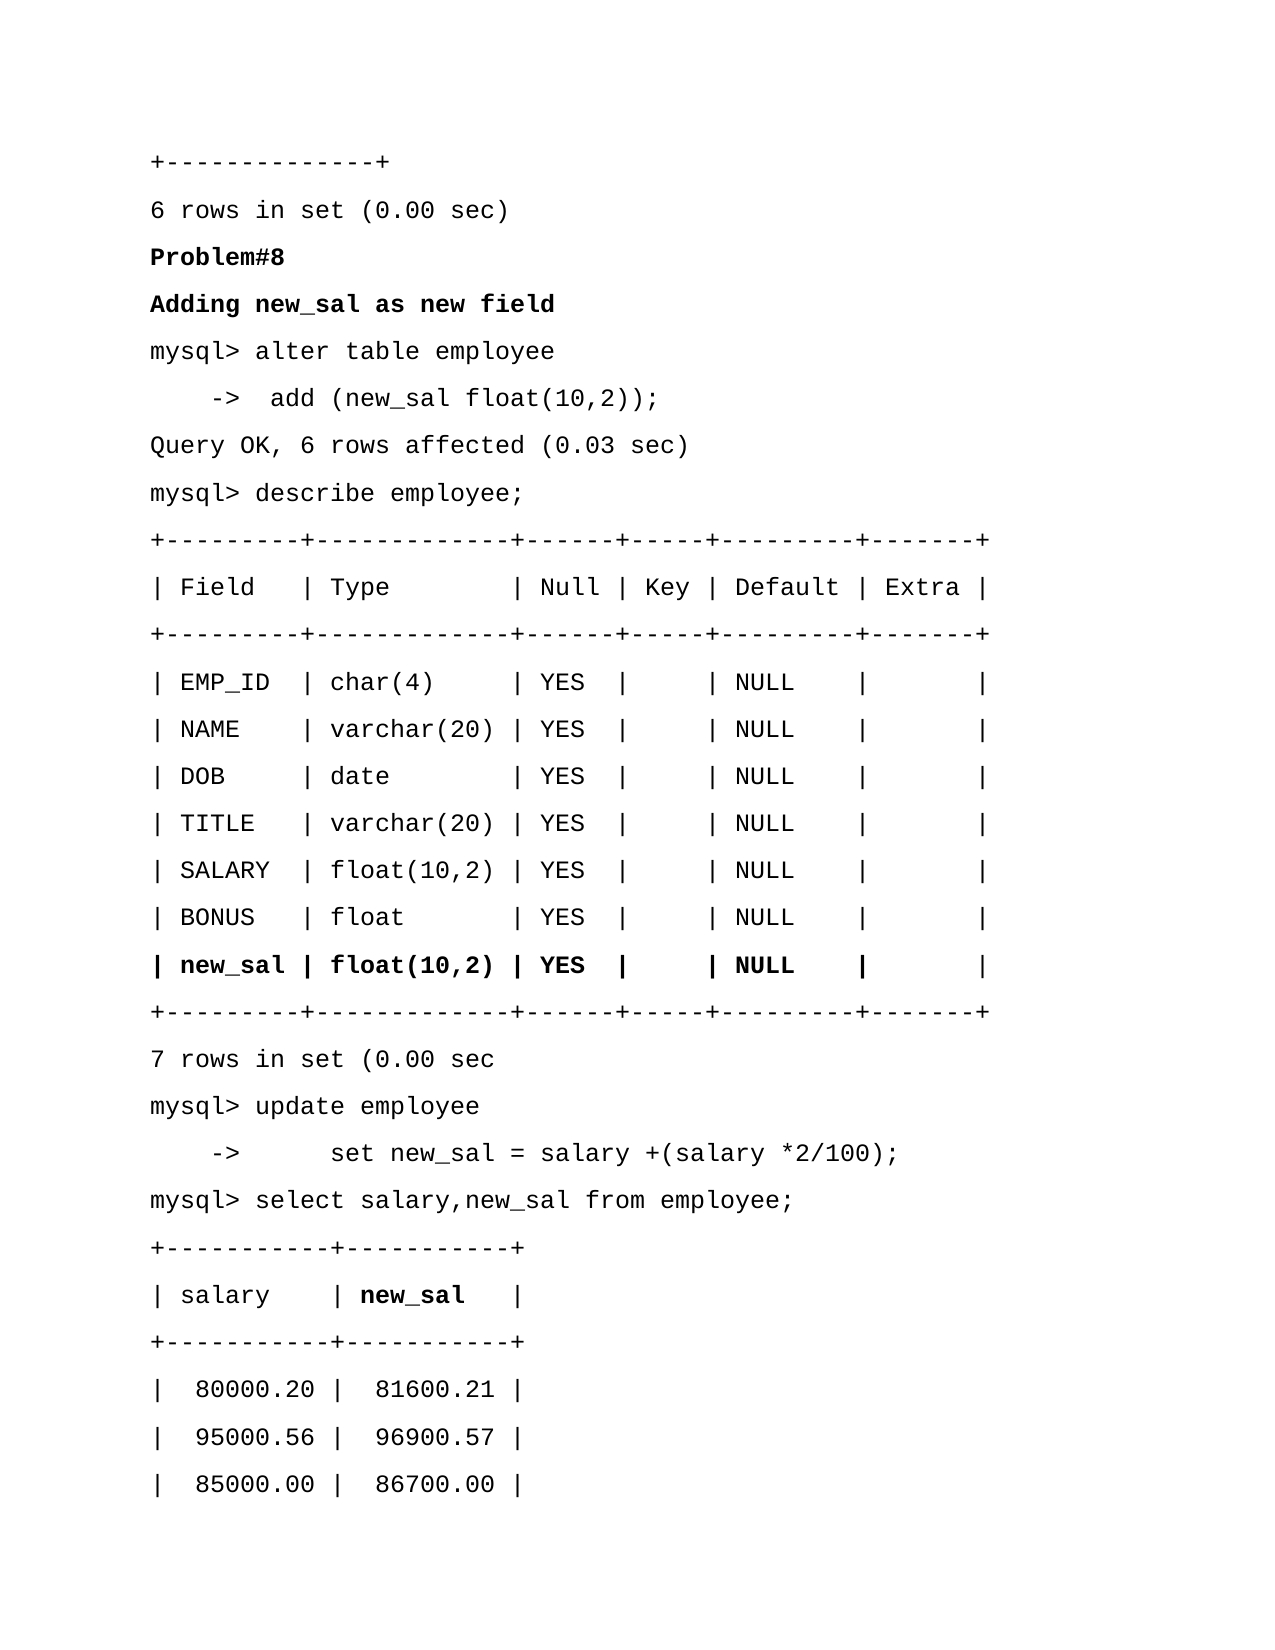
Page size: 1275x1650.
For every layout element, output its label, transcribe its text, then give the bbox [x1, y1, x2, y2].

text | TITLE | varchar(20) | YES | | NULL | | [150, 811, 1125, 839]
text mysql> update employee [150, 1094, 1125, 1122]
text | SALARY | float(10,2) | YES | | NULL | | [150, 858, 1125, 886]
text +---------+-------------+------+-----+---------+-------+ [150, 622, 1125, 650]
text 7 rows in set (0.00 sec [150, 1047, 1125, 1075]
text | NAME | varchar(20) | YES | | NULL | | [150, 716, 1125, 744]
text +-----------+-----------+ [150, 1330, 1125, 1358]
text mysql> select salary,new_sal from employee; [150, 1188, 1125, 1216]
text | salary | new_sal | [150, 1282, 1125, 1311]
text | 80000.20 | 81600.21 | [150, 1377, 1125, 1405]
text +-----------+-----------+ [150, 1235, 1125, 1264]
text | new_sal | float(10,2) | YES | | NULL | | [150, 952, 1125, 981]
text Problem#8 [150, 244, 1125, 273]
text mysql> alter table employee [150, 339, 1125, 367]
text | DOB | date | YES | | NULL | | [150, 763, 1125, 792]
text | EMP_ID | char(4) | YES | | NULL | | [150, 669, 1125, 697]
text +---------+-------------+------+-----+---------+-------+ [150, 527, 1125, 556]
text +--------------+ [150, 150, 1125, 178]
text +---------+-------------+------+-----+---------+-------+ [150, 999, 1125, 1028]
text -> set new_sal = salary +(salary *2/100); [150, 1141, 1125, 1169]
text Adding new_sal as new field [150, 292, 1125, 320]
text mysql> describe employee; [150, 480, 1125, 509]
text | Field | Type | Null | Key | Default | Extra | [150, 575, 1125, 603]
text | 95000.56 | 96900.57 | [150, 1424, 1125, 1452]
text | BONUS | float | YES | | NULL | | [150, 905, 1125, 933]
text -> add (new_sal float(10,2)); [150, 386, 1125, 414]
text Query OK, 6 rows affected (0.03 sec) [150, 433, 1125, 461]
text 6 rows in set (0.00 sec) [150, 197, 1125, 226]
text | 85000.00 | 86700.00 | [150, 1471, 1125, 1499]
